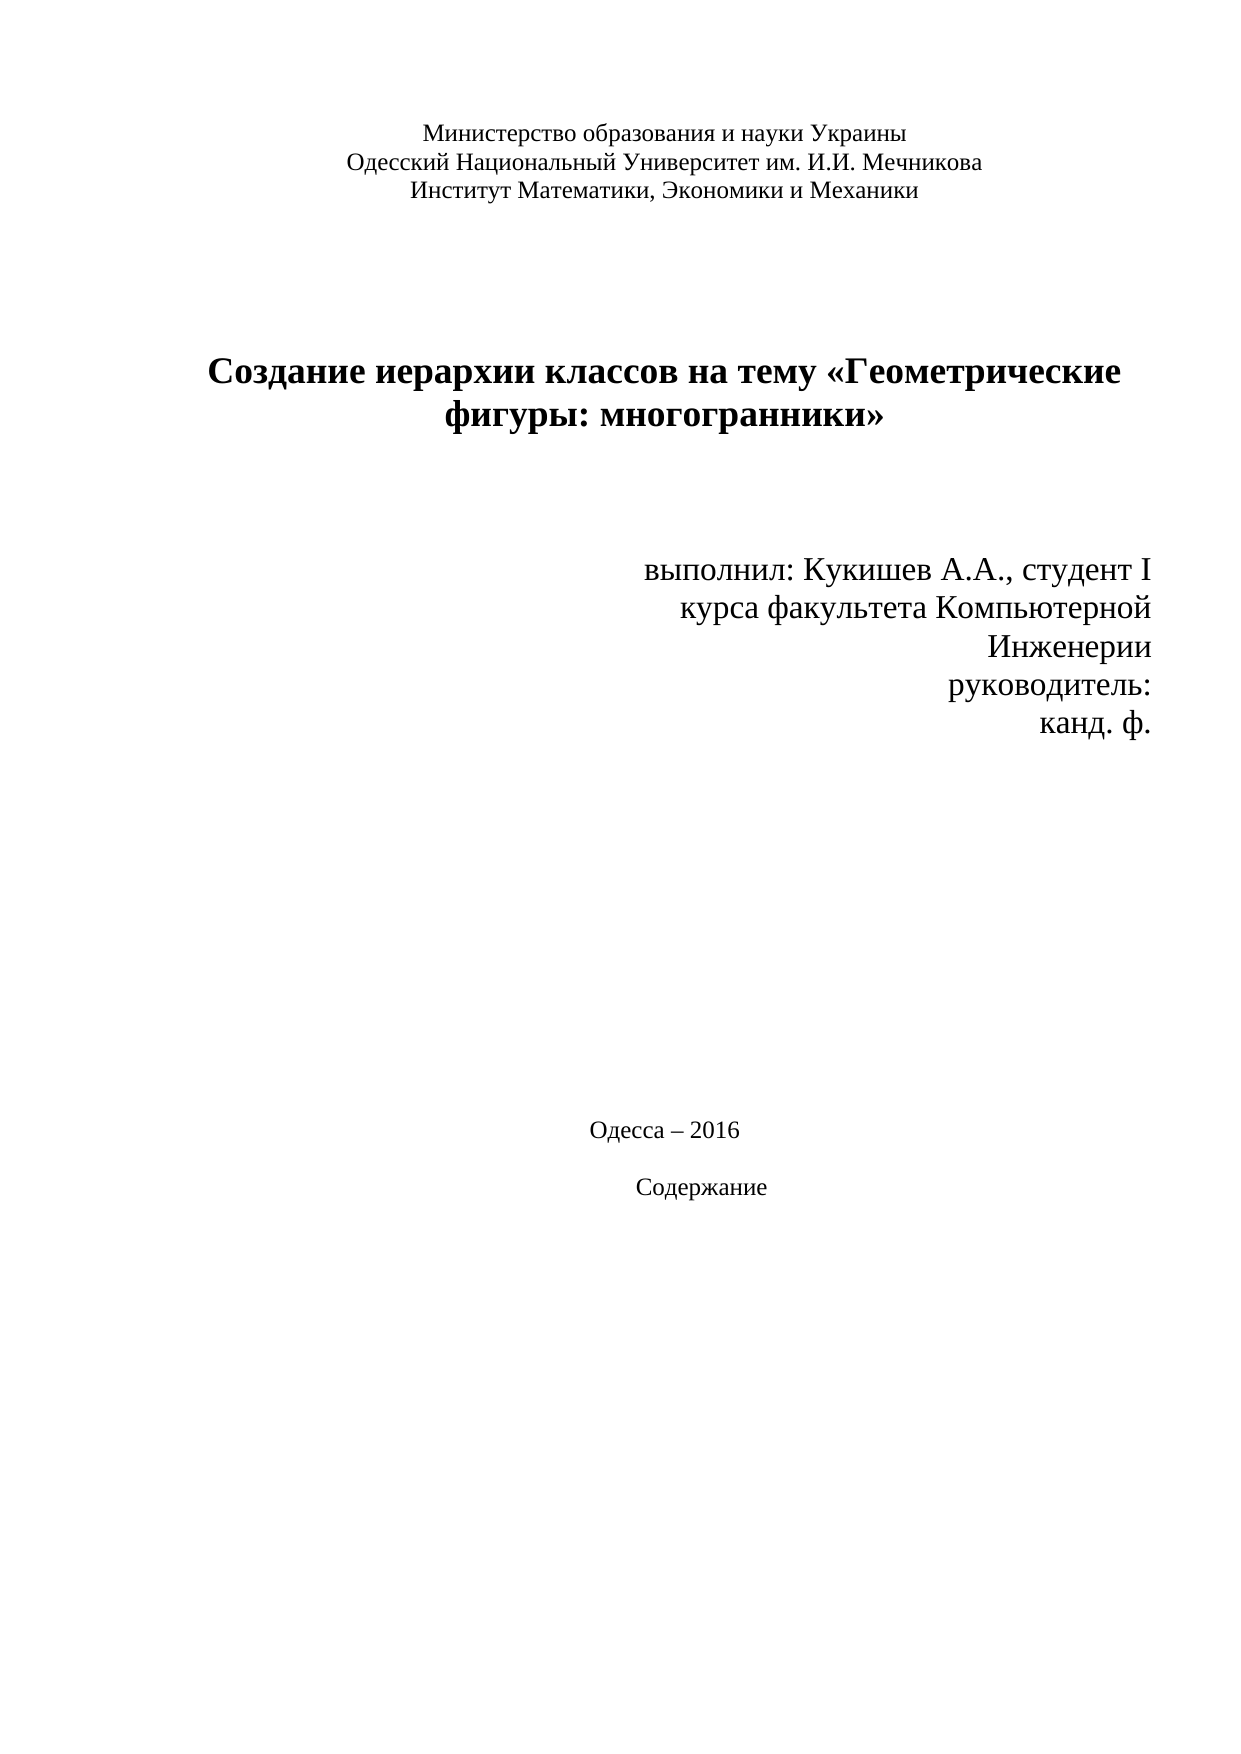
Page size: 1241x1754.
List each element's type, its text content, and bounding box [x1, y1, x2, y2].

text Содержание [177, 1172, 1152, 1201]
text Институт Математики, Экономики и Механики [177, 176, 1152, 204]
text руководитель: [561, 664, 1152, 703]
text канд. ф. [561, 703, 1152, 741]
text выполнил: Кукишев А.А., студент I курса факультета Компьютерной Инженерии [561, 549, 1152, 664]
text Министерство образования и науки Украины Одесский Национальный Университет им. И.И. Мечникова [177, 118, 1152, 176]
text Одесса – 2016 [177, 1115, 1152, 1143]
text Создание иерархии классов на тему «Геометрические фигуры: многогранники» [177, 348, 1152, 434]
